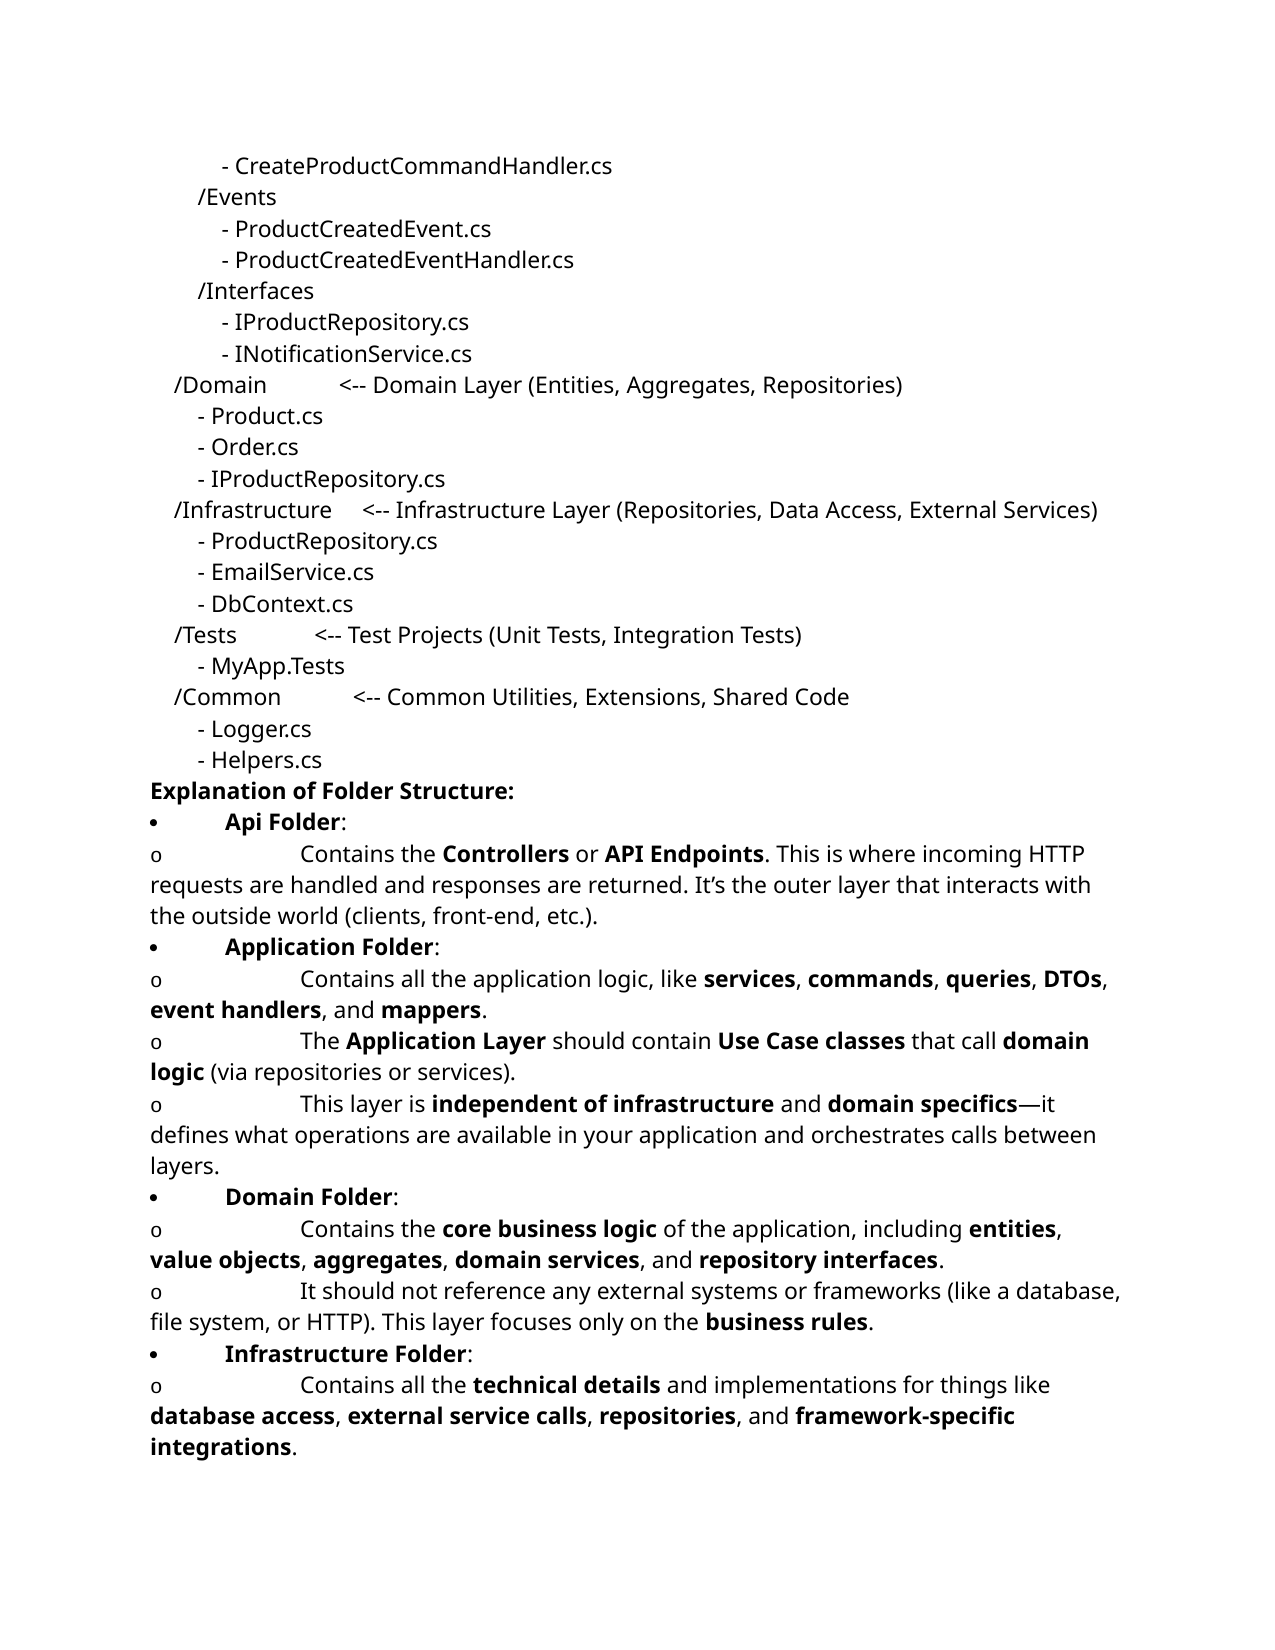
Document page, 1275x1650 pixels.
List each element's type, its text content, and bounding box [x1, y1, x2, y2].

text - INotificationService.cs [150, 337, 1125, 369]
list This layer is independent of infrastructure and domain specifics—it defines what operations are available in your application and orchestrates calls between layers. [150, 1087, 1125, 1181]
text - EmailService.cs [150, 556, 1125, 587]
text - Logger.cs [150, 712, 1125, 744]
list Api Folder: [150, 806, 1125, 837]
text - CreateProductCommandHandler.cs [150, 150, 1125, 181]
list Contains the core business logic of the application, including entities, value objects, aggregates, domain services, and repository interfaces. [150, 1212, 1125, 1275]
list Domain Folder: [150, 1181, 1125, 1212]
text - ProductCreatedEventHandler.cs [150, 244, 1125, 275]
text - Product.cs [150, 400, 1125, 431]
text /Interfaces [150, 275, 1125, 306]
list Infrastructure Folder: [150, 1337, 1125, 1369]
list Contains all the application logic, like services, commands, queries, DTOs, event handlers, and mappers. [150, 962, 1125, 1025]
text /Events [150, 181, 1125, 212]
text - DbContext.cs [150, 587, 1125, 619]
text Explanation of Folder Structure: [150, 775, 1125, 806]
list Contains the Controllers or API Endpoints. This is where incoming HTTP requests are handled and responses are returned. It’s the outer layer that interacts with the outside world (clients, front-end, etc.). [150, 837, 1125, 931]
text /Tests <-- Test Projects (Unit Tests, Integration Tests) [150, 619, 1125, 650]
list It should not reference any external systems or frameworks (like a database, file system, or HTTP). This layer focuses only on the business rules. [150, 1275, 1125, 1337]
text /Infrastructure <-- Infrastructure Layer (Repositories, Data Access, External Services) [150, 494, 1125, 525]
list Application Folder: [150, 931, 1125, 962]
text - IProductRepository.cs [150, 306, 1125, 337]
text - MyApp.Tests [150, 650, 1125, 681]
text - ProductCreatedEvent.cs [150, 212, 1125, 244]
list The Application Layer should contain Use Case classes that call domain logic (via repositories or services). [150, 1025, 1125, 1087]
text /Common <-- Common Utilities, Extensions, Shared Code [150, 681, 1125, 712]
text /Domain <-- Domain Layer (Entities, Aggregates, Repositories) [150, 369, 1125, 400]
text - IProductRepository.cs [150, 462, 1125, 494]
list Contains all the technical details and implementations for things like database access, external service calls, repositories, and framework-specific integrations. [150, 1369, 1125, 1462]
text - Helpers.cs [150, 744, 1125, 775]
text - Order.cs [150, 431, 1125, 462]
text - ProductRepository.cs [150, 525, 1125, 556]
